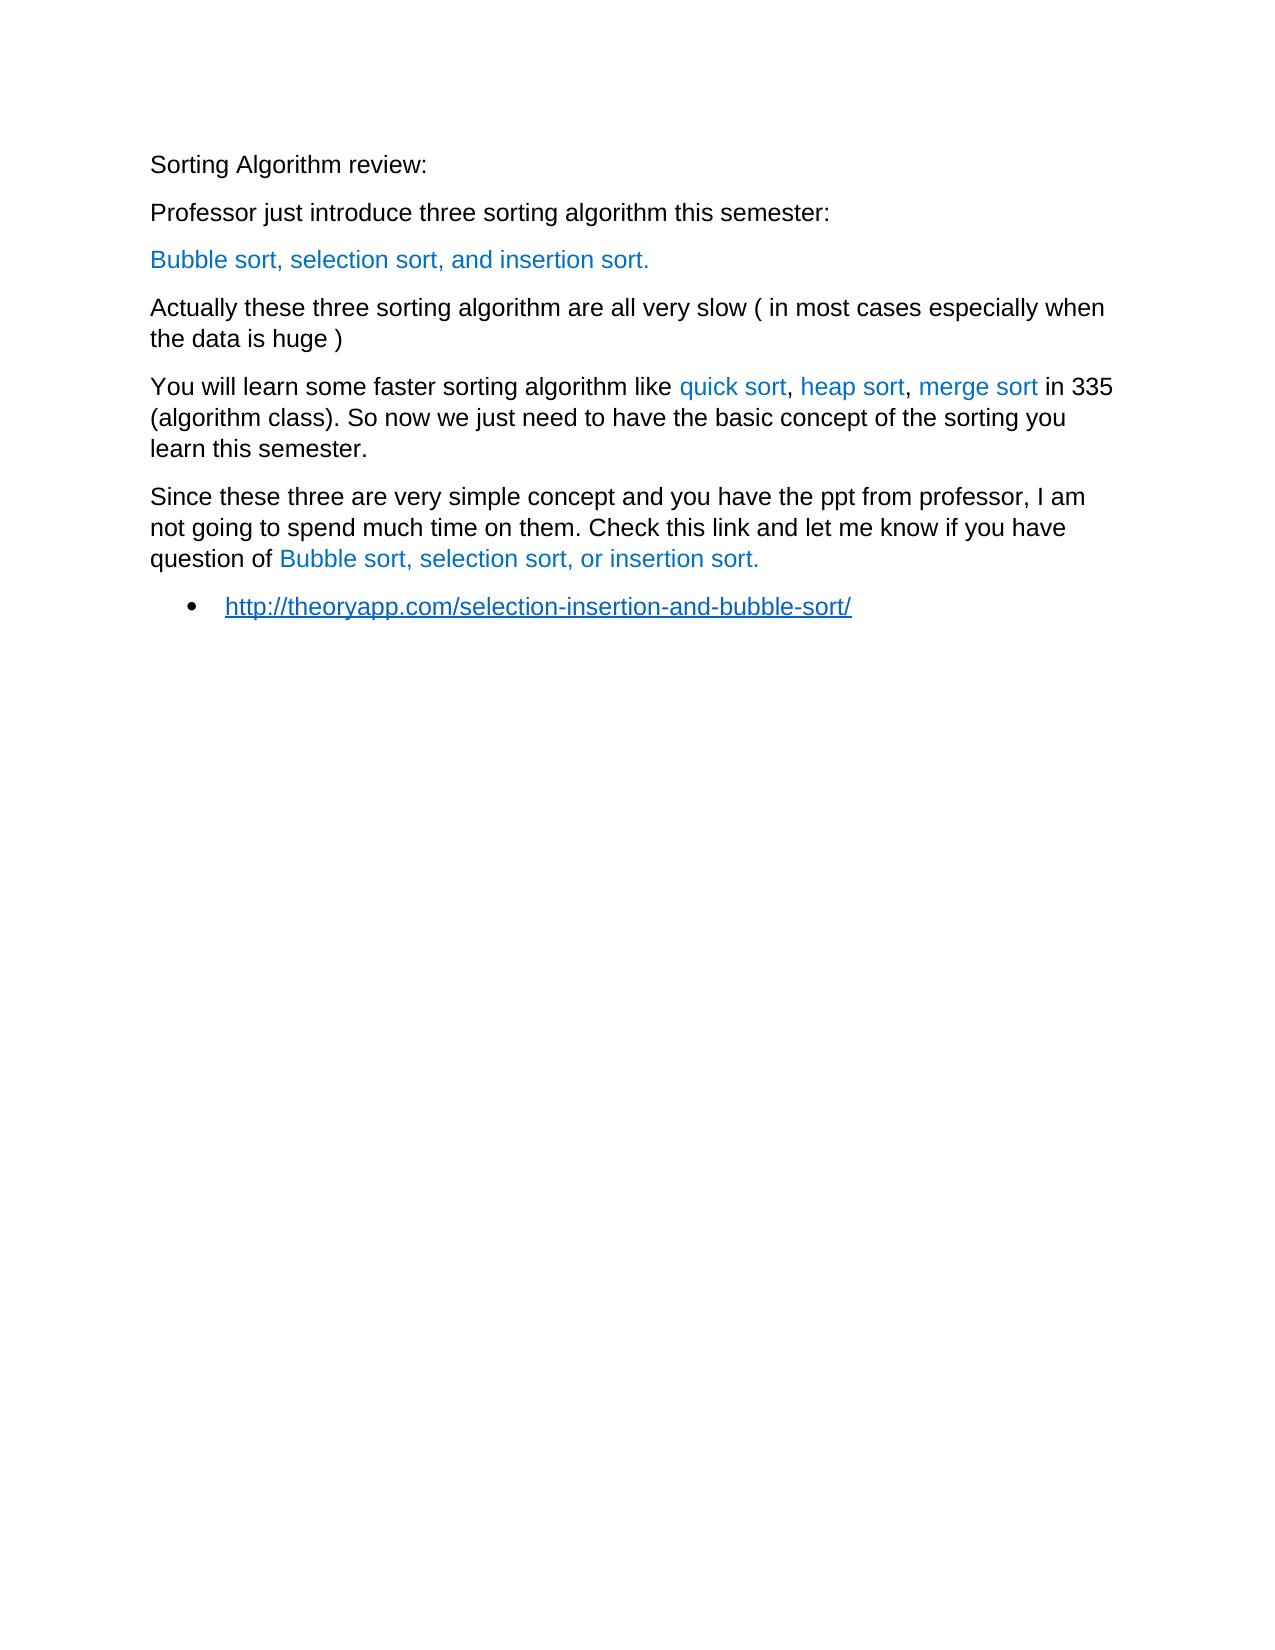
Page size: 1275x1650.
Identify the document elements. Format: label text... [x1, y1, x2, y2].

list http://theoryapp.com/selection-insertion-and-bubble-sort/ [187, 591, 1125, 620]
text Actually these three sorting algorithm are all very slow ( in most cases especially when the data is huge ) [150, 293, 1125, 353]
text Professor just introduce three sorting algorithm this semester: [150, 198, 1125, 226]
text You will learn some faster sorting algorithm like quick sort, heap sort, merge sort in 335 (algorithm class). So now we just need to have the basic concept of the sorting you learn this semester. [150, 372, 1125, 463]
text Sorting Algorithm review: [150, 150, 1125, 179]
text Bubble sort, selection sort, and insertion sort. [150, 245, 1125, 274]
text Since these three are very simple concept and you have the ppt from professor, I am not going to spend much time on them. Check this link and let me know if you have question of Bubble sort, selection sort, or insertion sort. [150, 482, 1125, 572]
